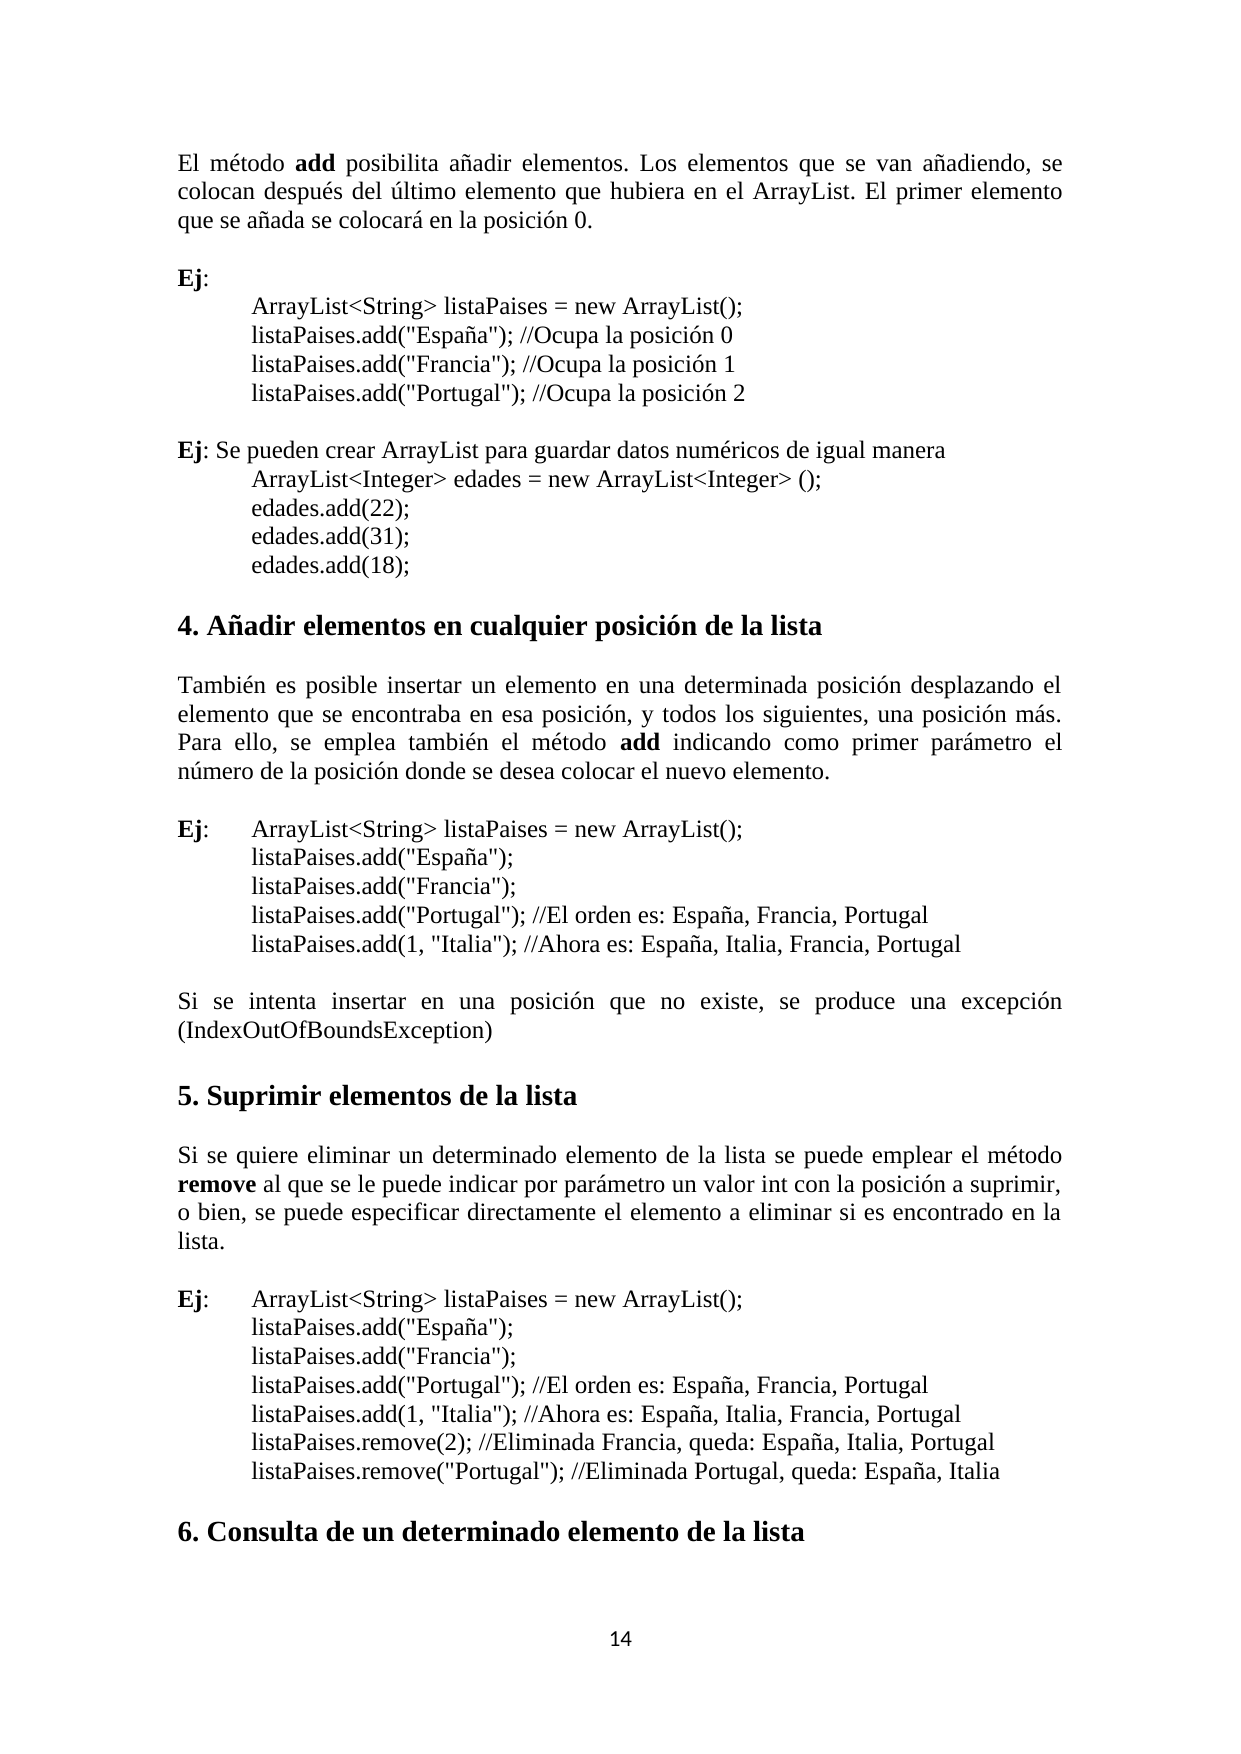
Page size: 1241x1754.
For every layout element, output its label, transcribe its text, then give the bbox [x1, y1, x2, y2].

text listaPaises.add("España"); [251, 1312, 1063, 1341]
text 6. Consulta de un determinado elemento de la lista [177, 1514, 1063, 1547]
text listaPaises.remove(2); //Eliminada Francia, queda: España, Italia, Portugal [251, 1427, 1063, 1456]
text Ej: Se pueden crear ArrayList para guardar datos numéricos de igual manera [177, 435, 1063, 464]
text listaPaises.add("Francia"); //Ocupa la posición 1 [251, 349, 1063, 378]
text El método add posibilita añadir elementos. Los elementos que se van añadiendo, se colocan después del último elemento que hubiera en el ArrayList. El primer elemento que se añada se colocará en la posición 0. [177, 148, 1063, 234]
text listaPaises.add("España"); [177, 842, 1063, 871]
text listaPaises.add("Francia"); [251, 1341, 1063, 1370]
text Si se intenta insertar en una posición que no existe, se produce una excepción (IndexOutOfBoundsException) [177, 986, 1063, 1044]
text edades.add(31); [251, 521, 1063, 550]
text ArrayList<Integer> edades = new ArrayList<Integer> (); [251, 464, 1063, 493]
text listaPaises.add("Portugal"); //El orden es: España, Francia, Portugal [177, 900, 1063, 929]
text listaPaises.add("Francia"); [177, 871, 1063, 900]
text edades.add(18); [251, 550, 1063, 579]
text También es posible insertar un elemento en una determinada posición desplazando el elemento que se encontraba en esa posición, y todos los siguientes, una posición más. Para ello, se emplea también el método add indicando como primer parámetro el número de la posición donde se desea colocar el nuevo elemento. [177, 670, 1063, 785]
text Ej: [177, 263, 1063, 291]
text Ej: ArrayList<String> listaPaises = new ArrayList(); [177, 814, 1063, 842]
text Si se quiere eliminar un determinado elemento de la lista se puede emplear el método remove al que se le puede indicar por parámetro un valor int con la posición a suprimir, o bien, se puede especificar directamente el elemento a eliminar si es encontrado en la lista. [177, 1140, 1063, 1255]
text edades.add(22); [251, 493, 1063, 521]
text listaPaises.add(1, "Italia"); //Ahora es: España, Italia, Francia, Portugal [177, 929, 1063, 957]
text listaPaises.add(1, "Italia"); //Ahora es: España, Italia, Francia, Portugal [251, 1399, 1063, 1427]
text listaPaises.add("España"); //Ocupa la posición 0 [251, 320, 1063, 349]
text 5. Suprimir elementos de la lista [177, 1078, 1063, 1111]
text listaPaises.remove("Portugal"); //Eliminada Portugal, queda: España, Italia [251, 1456, 1063, 1485]
text 4. Añadir elementos en cualquier posición de la lista [177, 608, 1063, 641]
text Ej: ArrayList<String> listaPaises = new ArrayList(); [177, 1284, 1063, 1312]
text listaPaises.add("Portugal"); //El orden es: España, Francia, Portugal [251, 1370, 1063, 1399]
text ArrayList<String> listaPaises = new ArrayList(); [251, 291, 1063, 320]
text listaPaises.add("Portugal"); //Ocupa la posición 2 [251, 378, 1063, 406]
